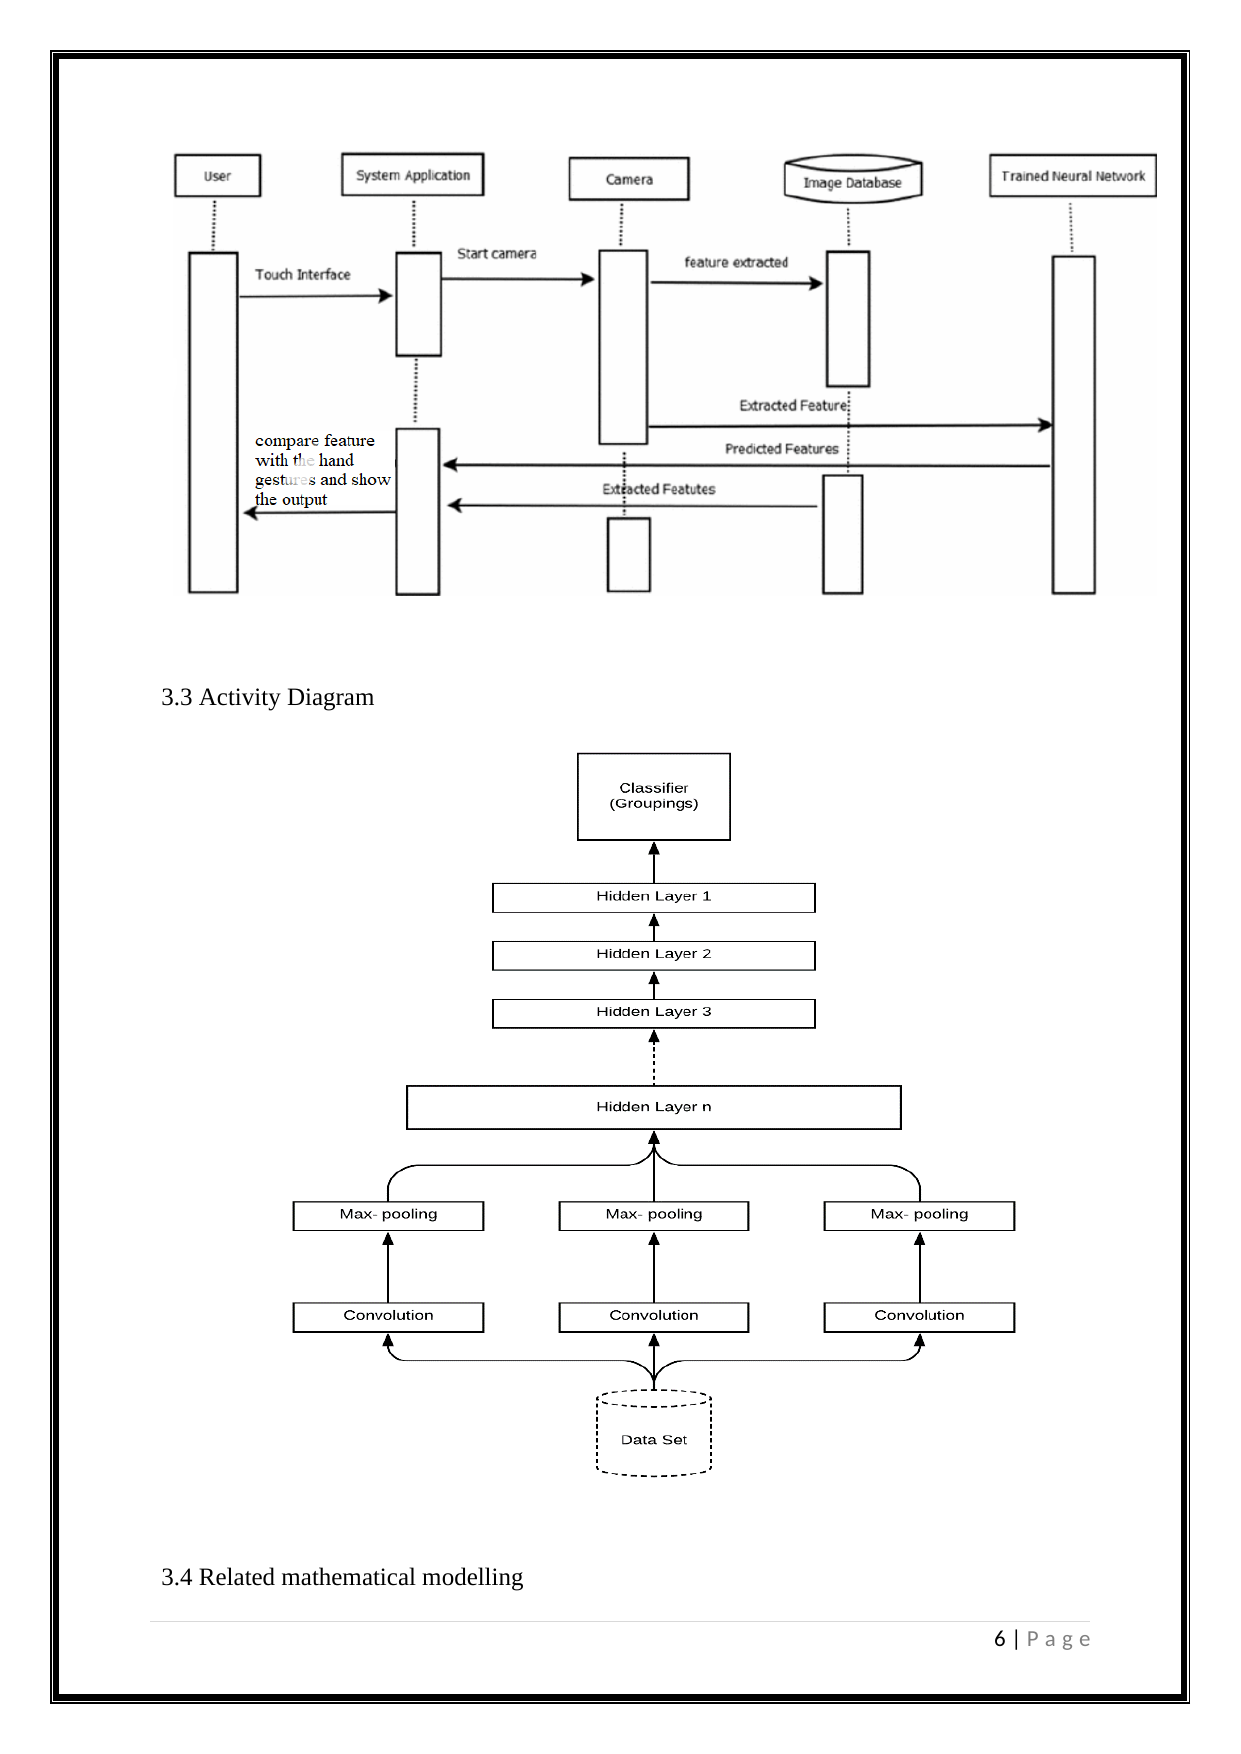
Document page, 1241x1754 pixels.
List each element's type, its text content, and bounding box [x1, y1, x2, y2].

table_cell 3.3 Activity Diagram [150, 682, 1157, 1562]
picture [161, 150, 1157, 669]
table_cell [150, 150, 1157, 682]
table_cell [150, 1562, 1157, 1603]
picture [255, 725, 1052, 1505]
